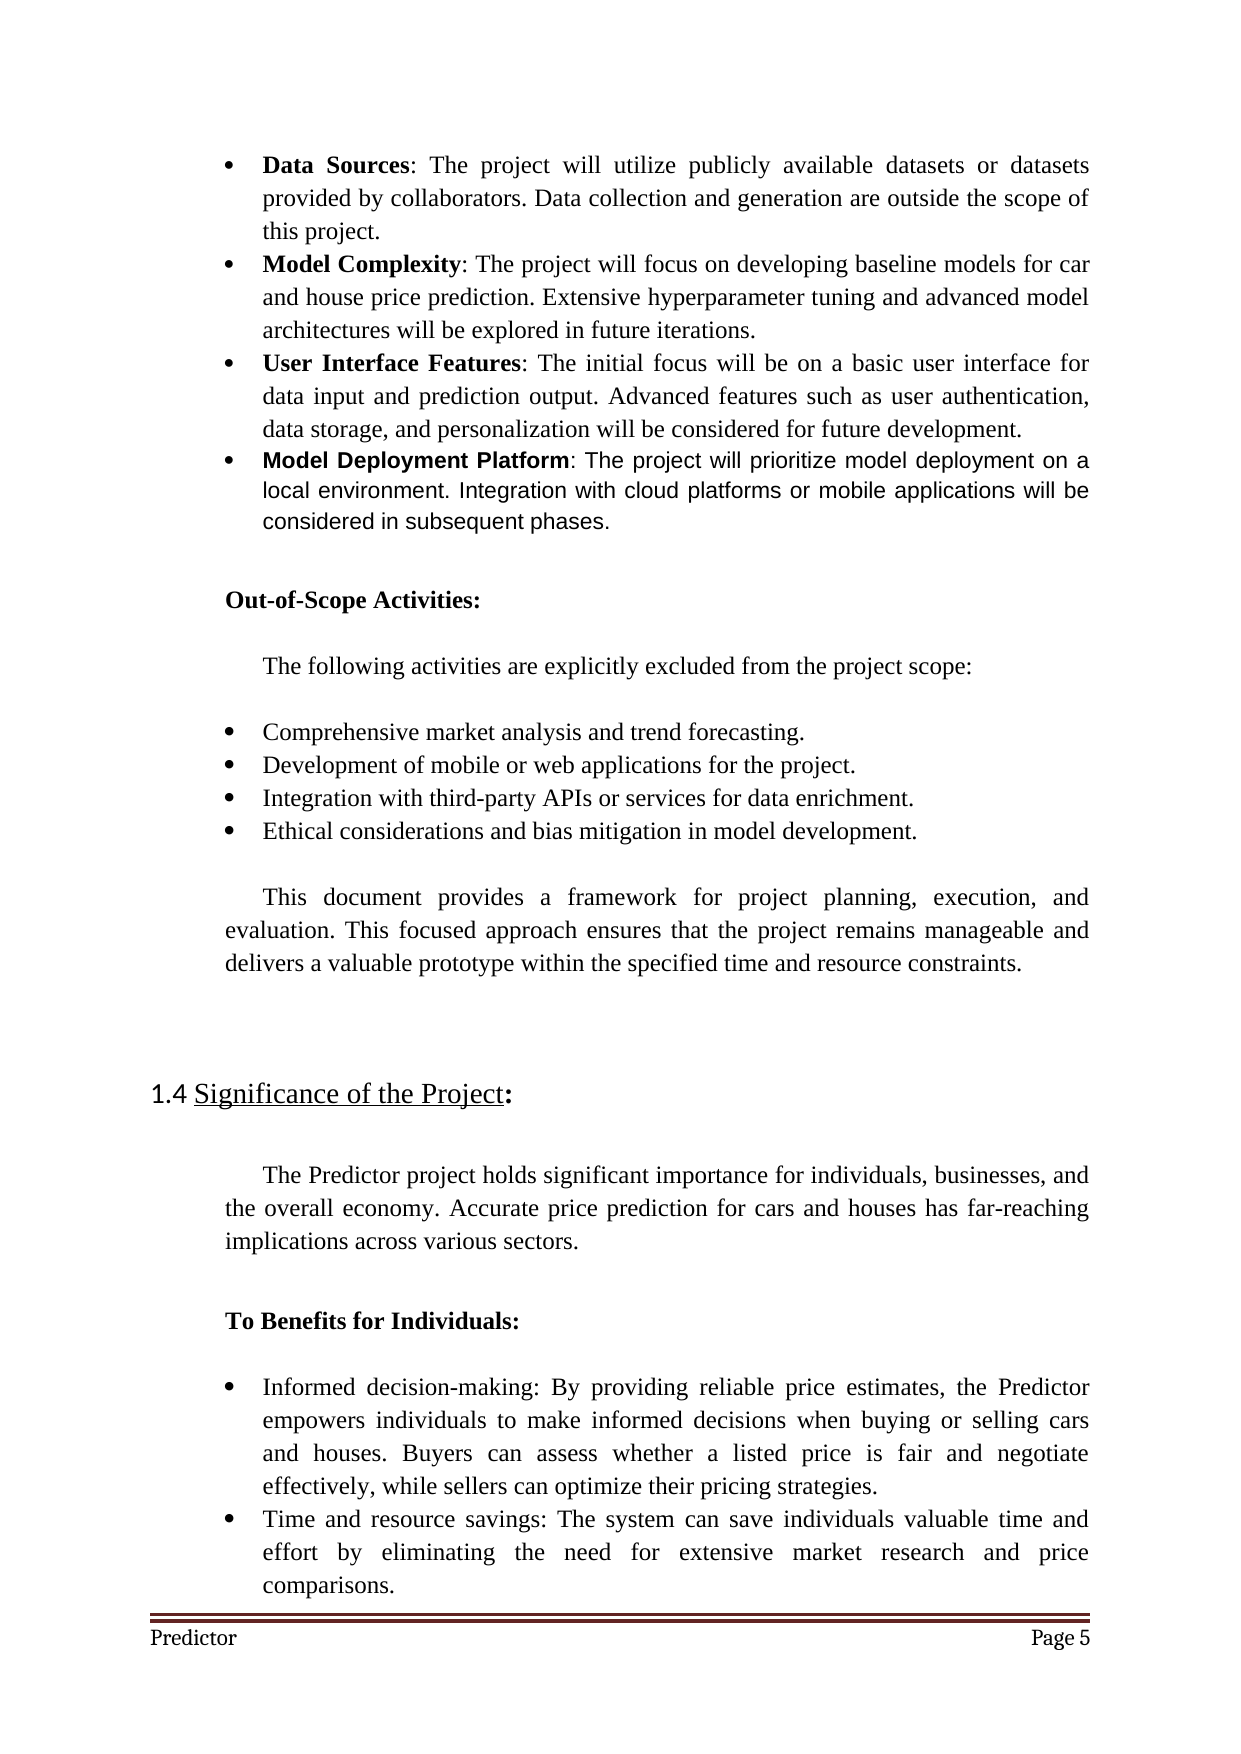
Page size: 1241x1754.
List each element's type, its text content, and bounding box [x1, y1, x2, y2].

list Integration with third-party APIs or services for data enrichment. [225, 783, 1090, 812]
list Comprehensive market analysis and trend forecasting. [225, 717, 1090, 746]
text The following activities are explicitly excluded from the project scope: [225, 651, 1090, 679]
list Ethical considerations and bias mitigation in model development. [225, 816, 1090, 844]
list Time and resource savings: The system can save individuals valuable time and effort by eliminating the need for extensive market research and price comparisons. [225, 1504, 1090, 1599]
text Out-of-Scope Activities: [225, 585, 1090, 613]
list Informed decision-making: By providing reliable price estimates, the Predictor empowers individuals to make informed decisions when buying or selling cars and houses. Buyers can assess whether a listed price is fair and negotiate effectively, while sellers can optimize their pricing strategies. [225, 1372, 1090, 1500]
list Model Deployment Platform: The project will prioritize model deployment on a local environment. Integration with cloud platforms or mobile applications will be considered in subsequent phases. [225, 447, 1090, 534]
list User Interface Features: The initial focus will be on a basic user interface for data input and prediction output. Advanced features such as user authentication, data storage, and personalization will be considered for future development. [225, 348, 1090, 443]
list Model Complexity: The project will focus on developing baseline models for car and house price prediction. Extensive hyperparameter tuning and advanced model architectures will be explored in future iterations. [225, 249, 1090, 344]
text 1.4 Significance of the Project: [150, 1075, 1090, 1110]
text To Benefits for Individuals: [225, 1306, 1090, 1335]
list Data Sources: The project will utilize publicly available datasets or datasets provided by collaborators. Data collection and generation are outside the scope of this project. [225, 150, 1090, 245]
text This document provides a framework for project planning, execution, and evaluation. This focused approach ensures that the project remains manageable and delivers a valuable prototype within the specified time and resource constraints. [225, 882, 1090, 977]
text The Predictor project holds significant importance for individuals, businesses, and the overall economy. Accurate price prediction for cars and houses has far-reaching implications across various sectors. [225, 1160, 1090, 1255]
list Development of mobile or web applications for the project. [225, 750, 1090, 778]
